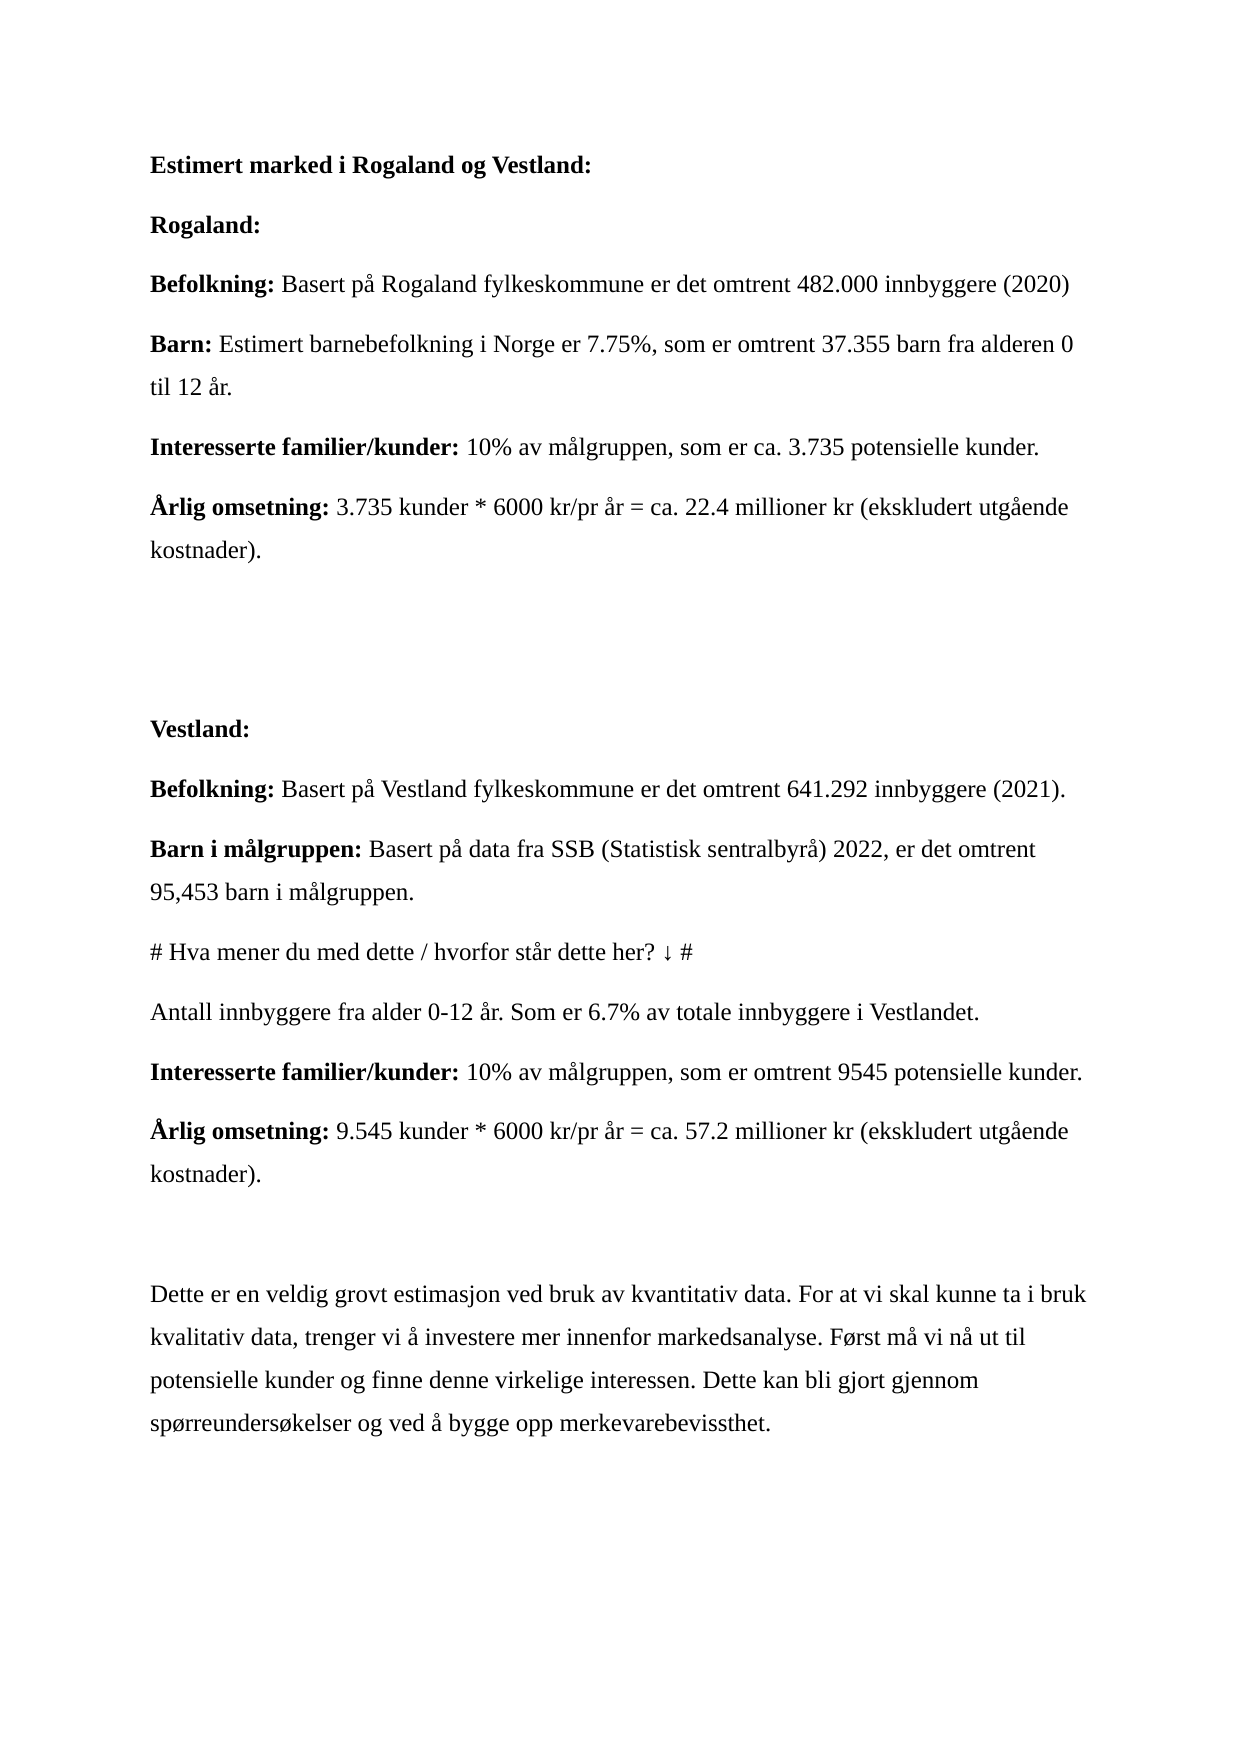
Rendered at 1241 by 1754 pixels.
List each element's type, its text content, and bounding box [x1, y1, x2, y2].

text Årlig omsetning: 3.735 kunder * 6000 kr/pr år = ca. 22.4 millioner kr (ekskludert utgående kostnader). [150, 492, 1090, 564]
text Barn i målgruppen: Basert på data fra SSB (Statistisk sentralbyrå) 2022, er det omtrent 95,453 barn i målgruppen. [150, 834, 1090, 906]
text Dette er en veldig grovt estimasjon ved bruk av kvantitativ data. For at vi skal kunne ta i bruk kvalitativ data, trenger vi å investere mer innenfor markedsanalyse. Først må vi nå ut til potensielle kunder og finne denne virkelige interessen. Dette kan bli gjort gjennom spørreundersøkelser og ved å bygge opp merkevarebevissthet. [150, 1279, 1090, 1437]
text Estimert marked i Rogaland og Vestland: [150, 150, 1090, 179]
text Befolkning: Basert på Vestland fylkeskommune er det omtrent 641.292 innbyggere (2021). [150, 774, 1090, 803]
text Vestland: [150, 714, 1090, 743]
text Årlig omsetning: 9.545 kunder * 6000 kr/pr år = ca. 57.2 millioner kr (ekskludert utgående kostnader). [150, 1116, 1090, 1188]
text Barn: Estimert barnebefolkning i Norge er 7.75%, som er omtrent 37.355 barn fra alderen 0 til 12 år. [150, 329, 1090, 401]
text # Hva mener du med dette / hvorfor står dette her? ↓ # [150, 937, 1090, 966]
text Befolkning: Basert på Rogaland fylkeskommune er det omtrent 482.000 innbyggere (2020) [150, 269, 1090, 298]
text Rogaland: [150, 210, 1090, 238]
text Interesserte familier/kunder: 10% av målgruppen, som er omtrent 9545 potensielle kunder. [150, 1057, 1090, 1085]
text Antall innbyggere fra alder 0-12 år. Som er 6.7% av totale innbyggere i Vestlandet. [150, 997, 1090, 1026]
text Interesserte familier/kunder: 10% av målgruppen, som er ca. 3.735 potensielle kunder. [150, 432, 1090, 461]
